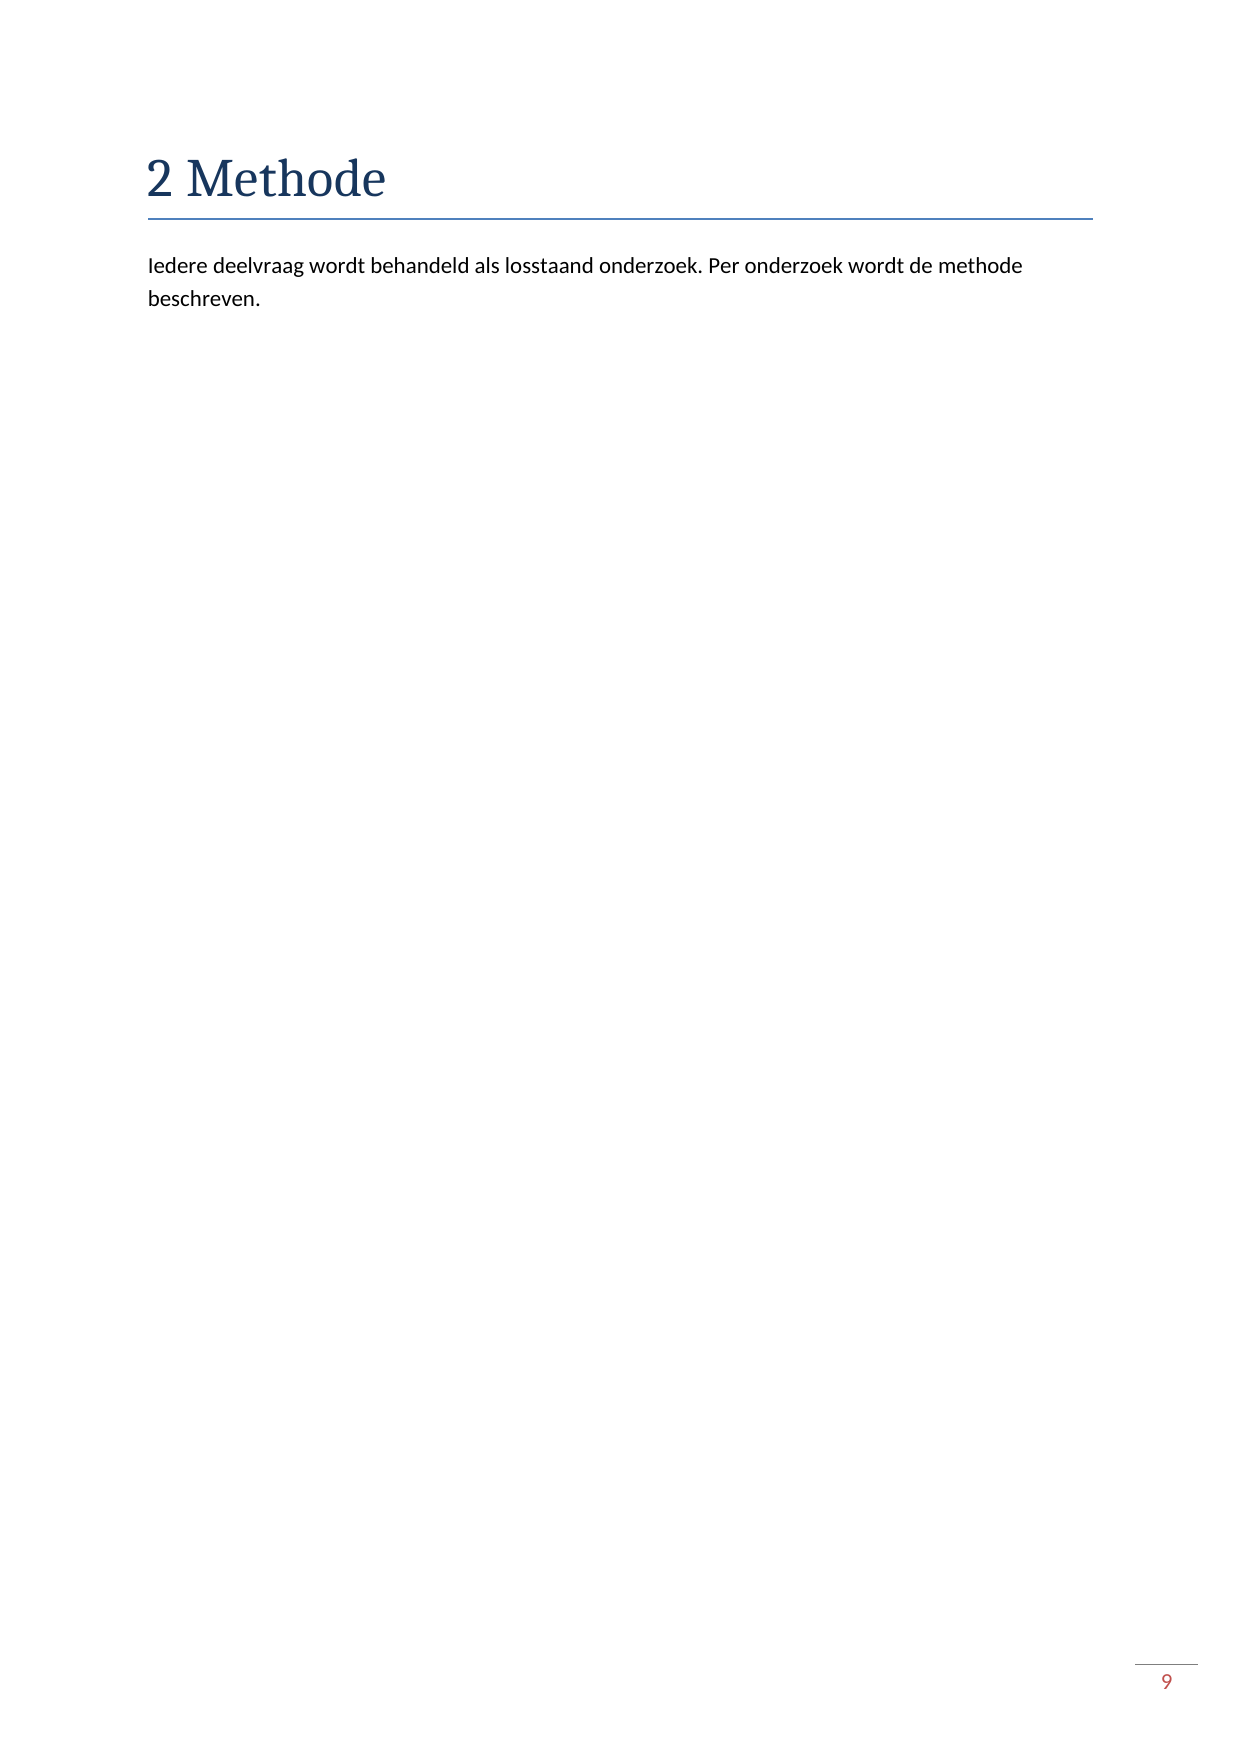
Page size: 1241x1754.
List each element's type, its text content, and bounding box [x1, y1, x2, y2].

title 2 Methode [148, 148, 1093, 218]
text Iedere deelvraag wordt behandeld als losstaand onderzoek. Per onderzoek wordt de methode beschreven. [148, 252, 1093, 312]
